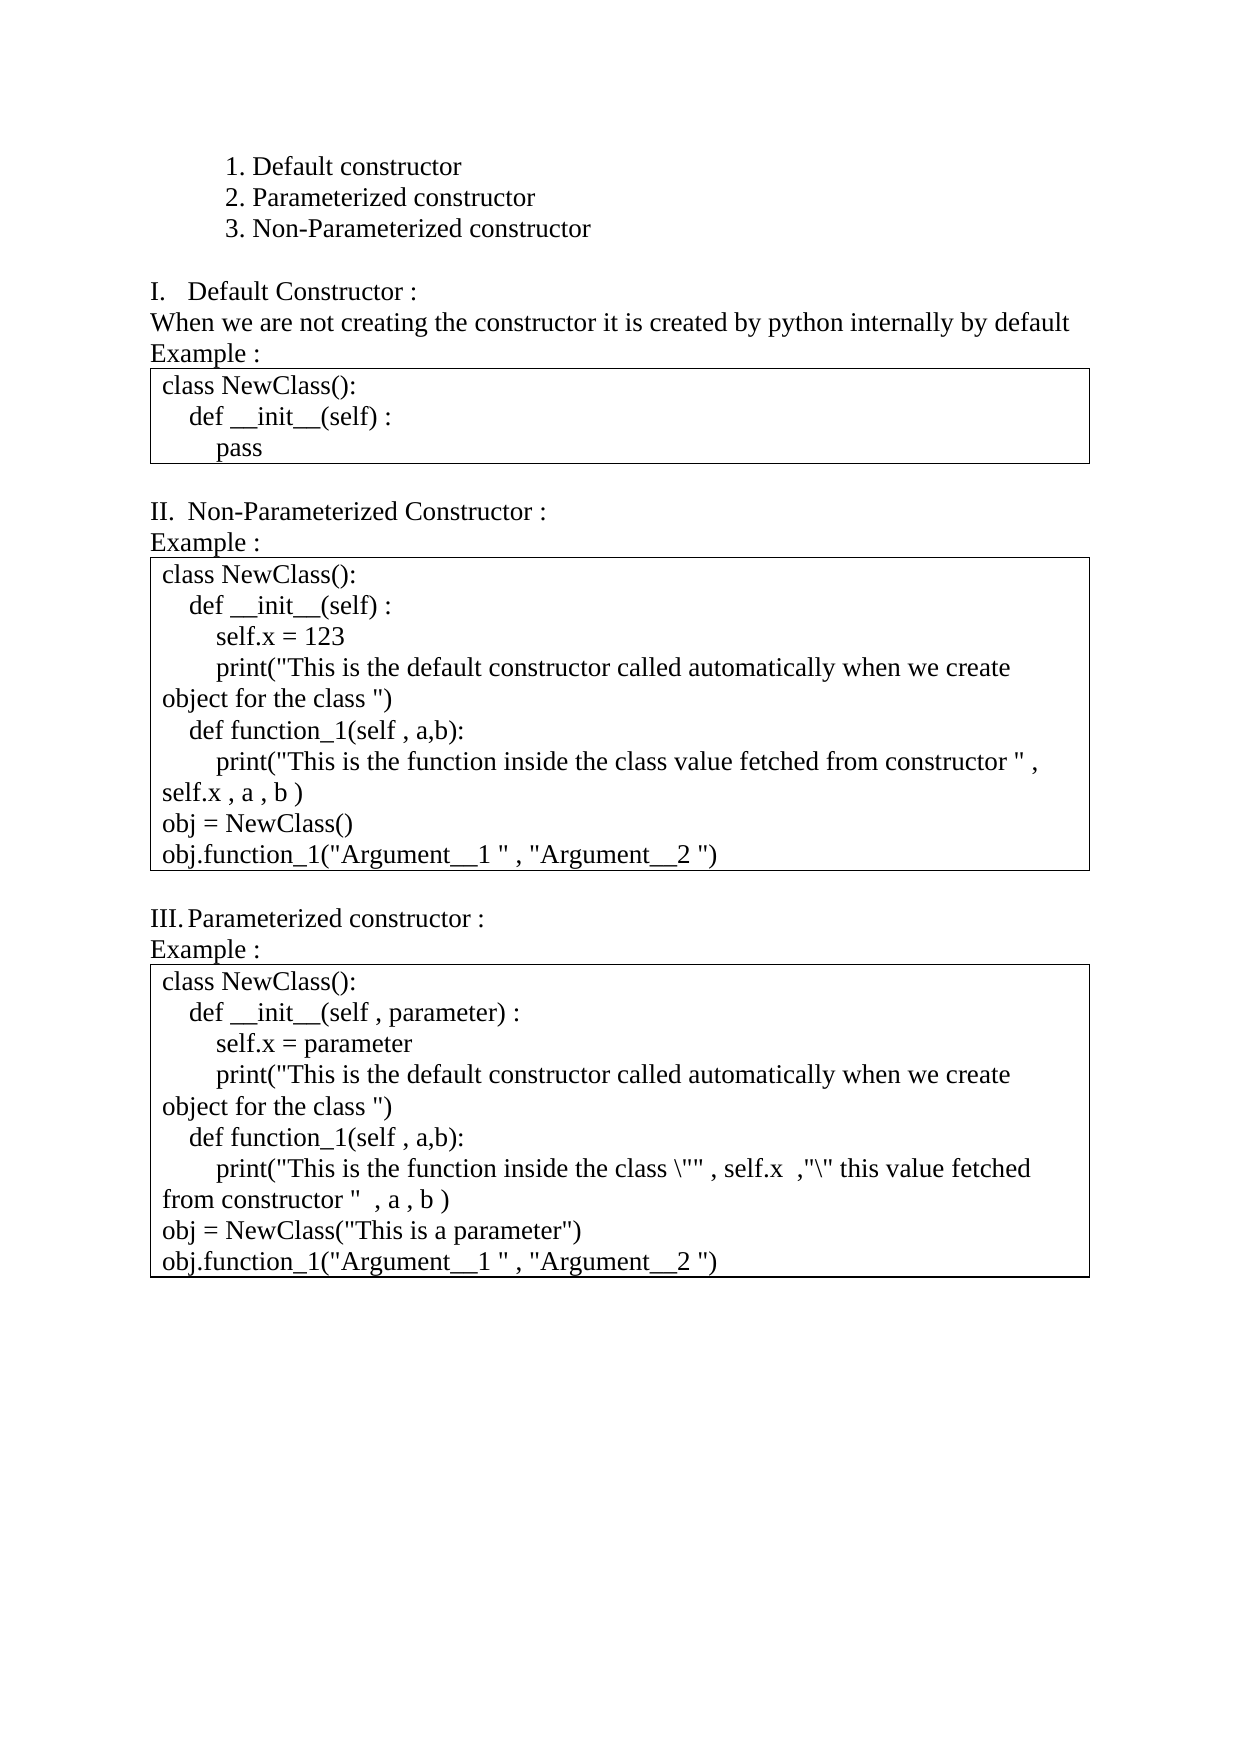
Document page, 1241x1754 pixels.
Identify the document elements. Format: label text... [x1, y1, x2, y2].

table_header class NewClass(): def __init__(self , parameter) : self.x = parameter print("This is the default constructor called automatically when we create object for the class ") def function_1(self , a,b): print("This is the function inside the class \"" , self.x ,"\" this value fetched from constructor " , a , b ) obj = NewClass("This is a parameter") obj.function_1("Argument__1 " , "Argument__2 ") [151, 965, 1089, 1276]
text Example : [150, 933, 1090, 964]
text 2. Parameterized constructor [225, 181, 1090, 212]
list Default Constructor : [150, 274, 1090, 306]
text Example : [150, 526, 1090, 557]
table_header class NewClass(): def __init__(self) : pass [151, 369, 1089, 462]
table_header class NewClass(): def __init__(self) : self.x = 123 print("This is the default constructor called automatically when we create object for the class ") def function_1(self , a,b): print("This is the function inside the class value fetched from constructor " , self.x , a , b ) obj = NewClass() obj.function_1("Argument__1 " , "Argument__2 ") [151, 558, 1089, 869]
text 1. Default constructor [225, 150, 1090, 181]
text When we are not creating the constructor it is created by python internally by default [150, 306, 1090, 337]
text 3. Non-Parameterized constructor [225, 212, 1090, 243]
list Parameterized constructor : [150, 902, 1090, 933]
text Example : [150, 337, 1090, 368]
list Non-Parameterized Constructor : [150, 495, 1090, 526]
